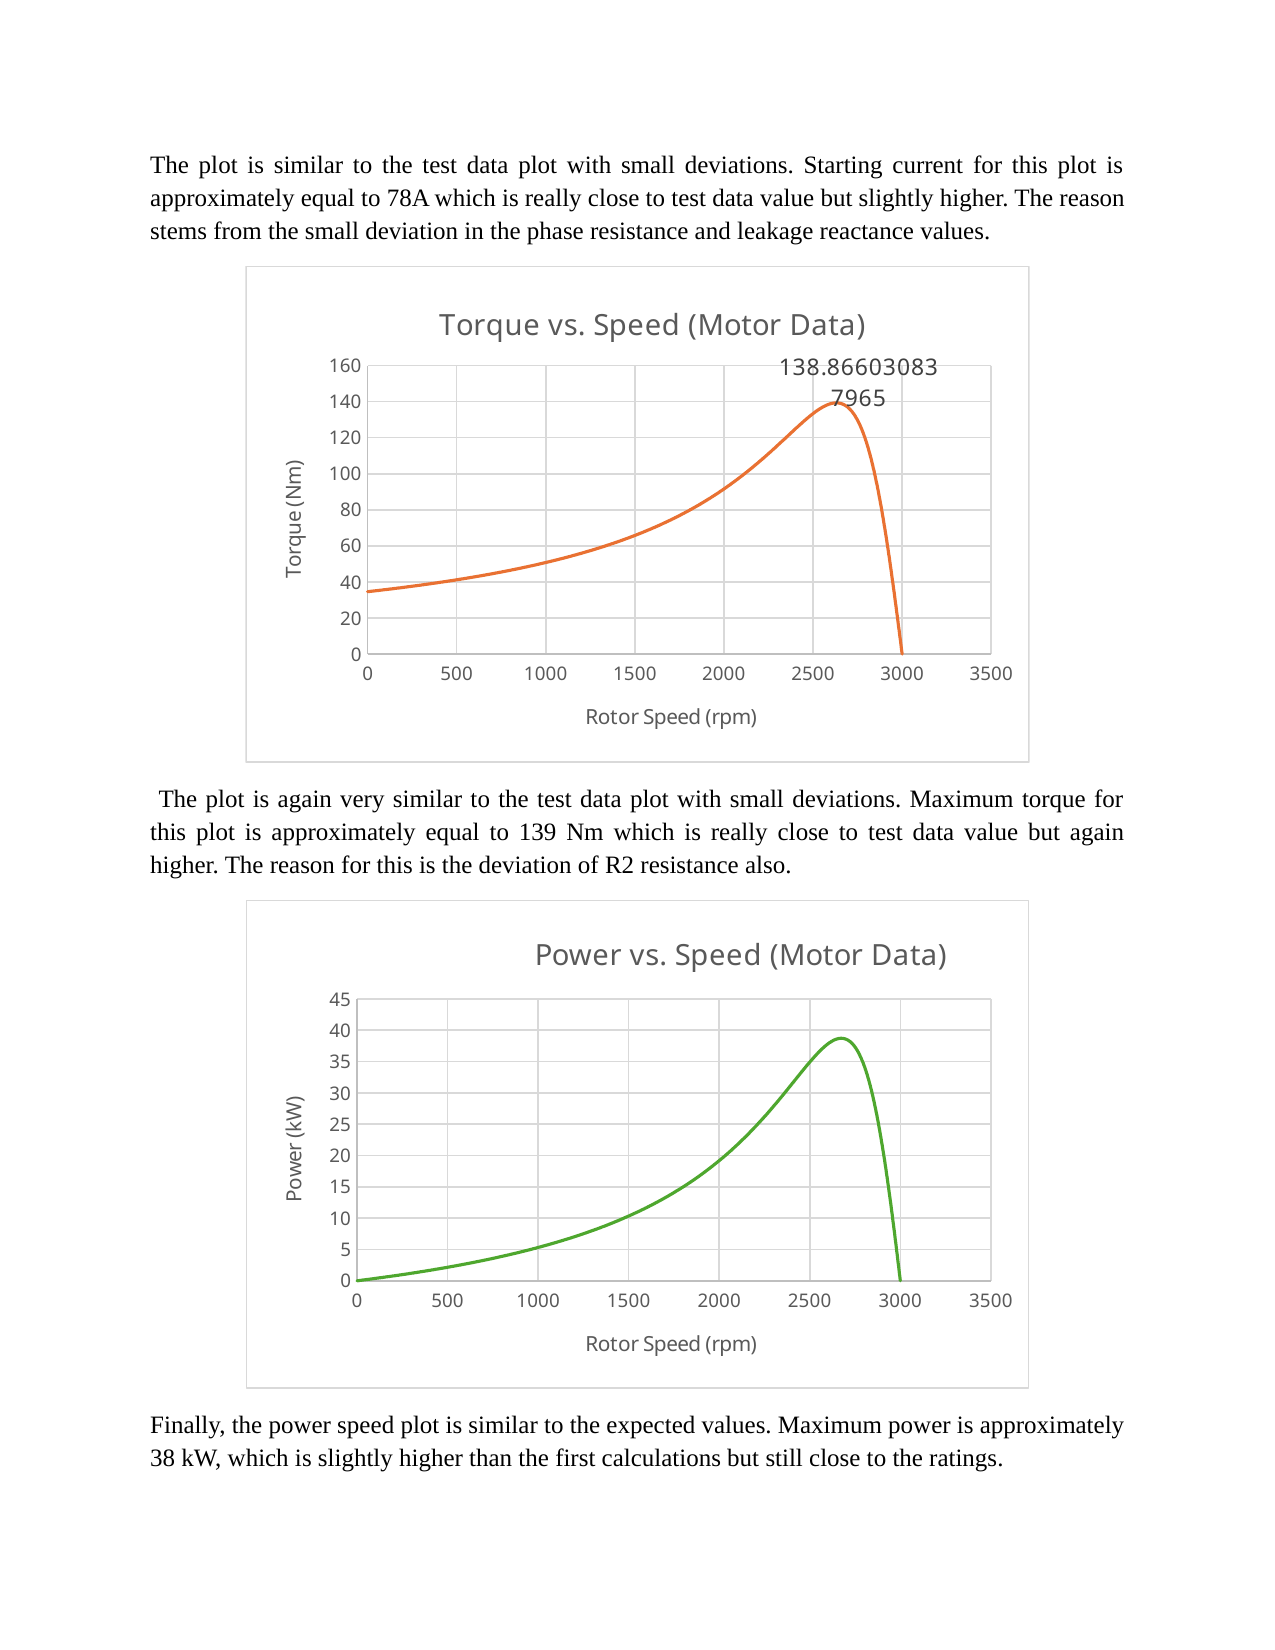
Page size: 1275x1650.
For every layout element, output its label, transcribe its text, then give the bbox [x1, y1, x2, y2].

text Finally, the power speed plot is similar to the expected values. Maximum power is approximately 38 kW, which is slightly higher than the first calculations but still close to the ratings. [150, 1410, 1125, 1472]
text The plot is similar to the test data plot with small deviations. Starting current for this plot is approximately equal to 78A which is really close to test data value but slightly higher. The reason stems from the small deviation in the phase resistance and leakage reactance values. [150, 150, 1125, 245]
text The plot is again very similar to the test data plot with small deviations. Maximum torque for this plot is approximately equal to 139 Nm which is really close to test data value but again higher. The reason for this is the deviation of R2 resistance also. [150, 784, 1125, 878]
